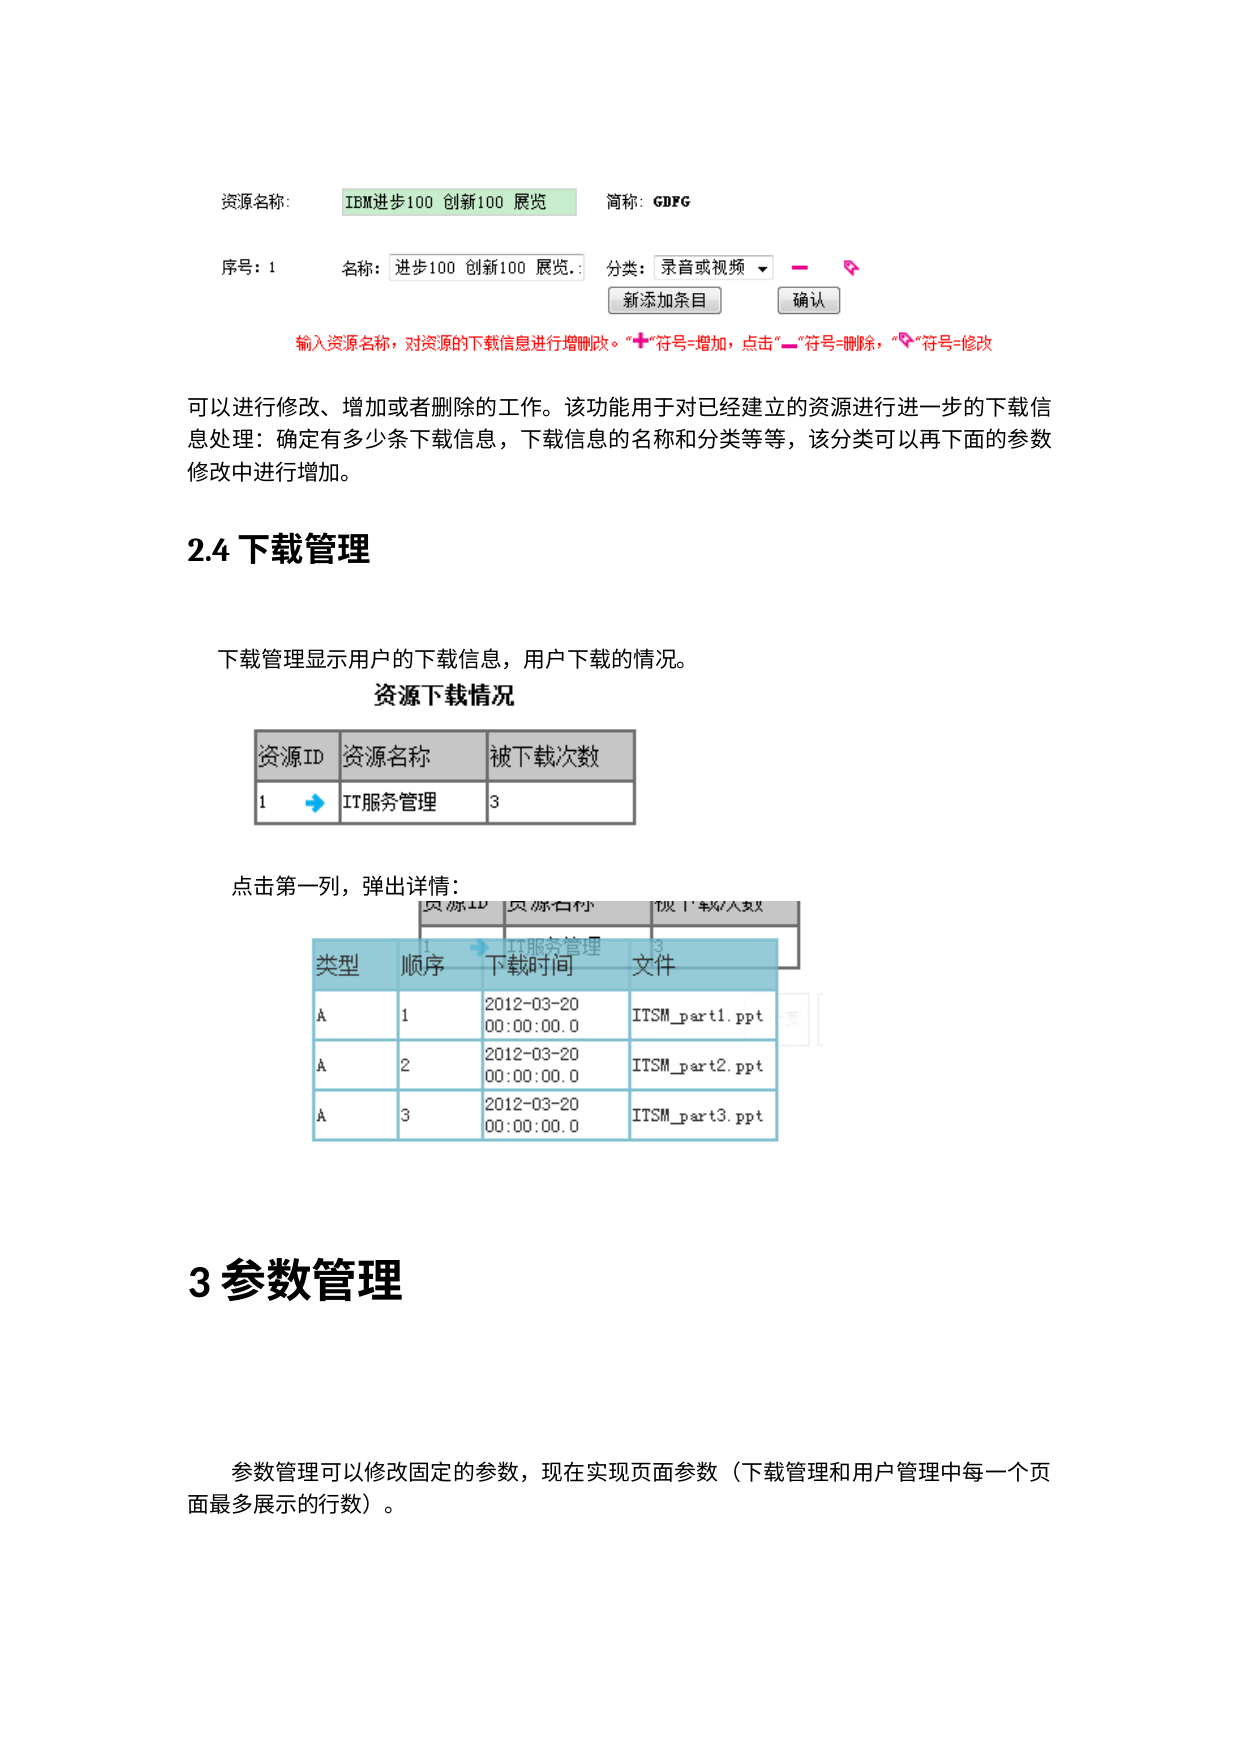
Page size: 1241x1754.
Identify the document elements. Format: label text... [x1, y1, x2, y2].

text 参数管理可以修改固定的参数，现在实现页面参数（下载管理和用户管理中每一个页面最多展示的行数）。 [187, 1454, 1053, 1519]
picture [231, 901, 824, 1170]
picture [187, 673, 724, 838]
text 点击第一列，弹出详情： [187, 869, 1053, 901]
text 下载管理显示用户的下载信息，用户下载的情况。 [187, 641, 1053, 674]
subtitle 3参数管理 [187, 1229, 1053, 1327]
picture [187, 162, 1053, 368]
text 可以进行修改、增加或者删除的工作。该功能用于对已经建立的资源进行进一步的下载信息处理：确定有多少条下载信息，下载信息的名称和分类等等，该分类可以再下面的参数修改中进行增加。 [187, 389, 1053, 487]
subtitle 2.4下载管理 [187, 514, 1053, 579]
